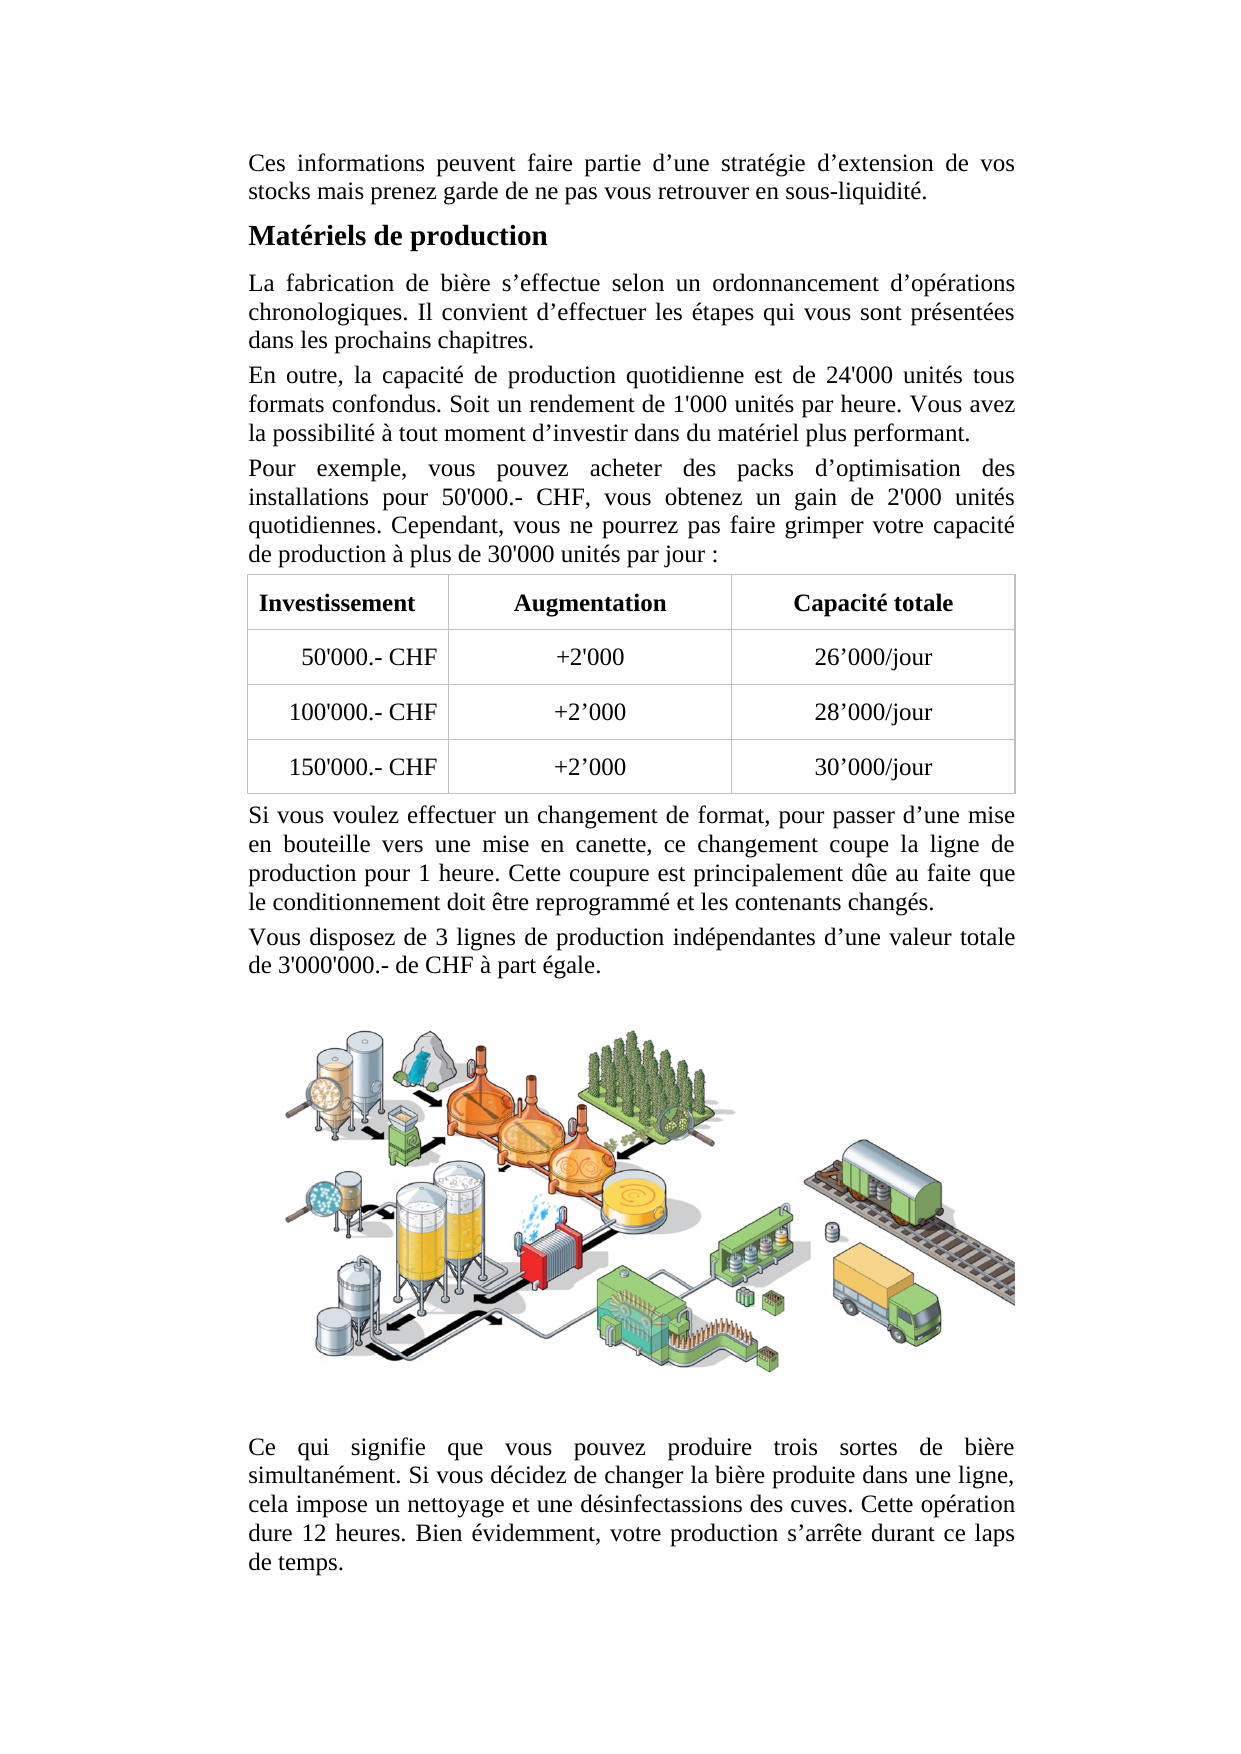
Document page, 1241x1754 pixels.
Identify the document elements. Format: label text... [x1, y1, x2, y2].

text En outre, la capacité de production quotidienne est de 24'000 unités tous formats confondus. Soit un rendement de 1'000 unités par heure. Vous avez la possibilité à tout moment d’investir dans du matériel plus performant. [248, 360, 1016, 447]
table_cell +2'000 [449, 630, 731, 684]
text La fabrication de bière s’effectue selon un ordonnancement d’opérations chronologiques. Il convient d’effectuer les étapes qui vous sont présentées dans les prochains chapitres. [248, 268, 1016, 354]
text Vous disposez de 3 lignes de production indépendantes d’une valeur totale de 3'000'000.- de CHF à part égale. [248, 922, 1016, 979]
text Ce qui signifie que vous pouvez produire trois sortes de bière simultanément. Si vous décidez de changer la bière produite dans une ligne, cela impose un nettoyage et une désinfectassions des cuves. Cette opération dure 12 heures. Bien évidemment, votre production s’arrête durant ce laps de temps. [248, 1432, 1016, 1575]
table_cell 28’000/jour [732, 685, 1014, 738]
text Si vous voulez effectuer un changement de format, pour passer d’une mise en bouteille vers une mise en canette, ce changement coupe la ligne de production pour 1 heure. Cette coupure est principalement dûe au faite que le conditionnement doit être reprogrammé et les contenants changés. [248, 801, 1016, 916]
table_cell +2’000 [449, 740, 731, 793]
text Ces informations peuvent faire partie d’une stratégie d’extension de vos stocks mais prenez garde de ne pas vous retrouver en sous-liquidité. [248, 148, 1016, 205]
table_cell 26’000/jour [732, 630, 1014, 684]
table_cell 50'000.- CHF [248, 630, 448, 684]
table_header Capacité totale [732, 575, 1014, 629]
table_header Investissement [248, 575, 448, 629]
table_header Augmentation [449, 575, 731, 629]
table_cell 150'000.- CHF [248, 740, 448, 793]
text Matériels de production [248, 218, 1016, 251]
text Pour exemple, vous pouvez acheter des packs d’optimisation des installations pour 50'000.- CHF, vous obtenez un gain de 2'000 unités quotidiennes. Cependant, vous ne pourrez pas faire grimper votre capacité de production à plus de 30'000 unités par jour : [248, 453, 1016, 568]
table_cell +2’000 [449, 685, 731, 738]
table_cell 30’000/jour [732, 740, 1014, 793]
picture [248, 985, 1015, 1426]
table_cell 100'000.- CHF [248, 685, 448, 738]
